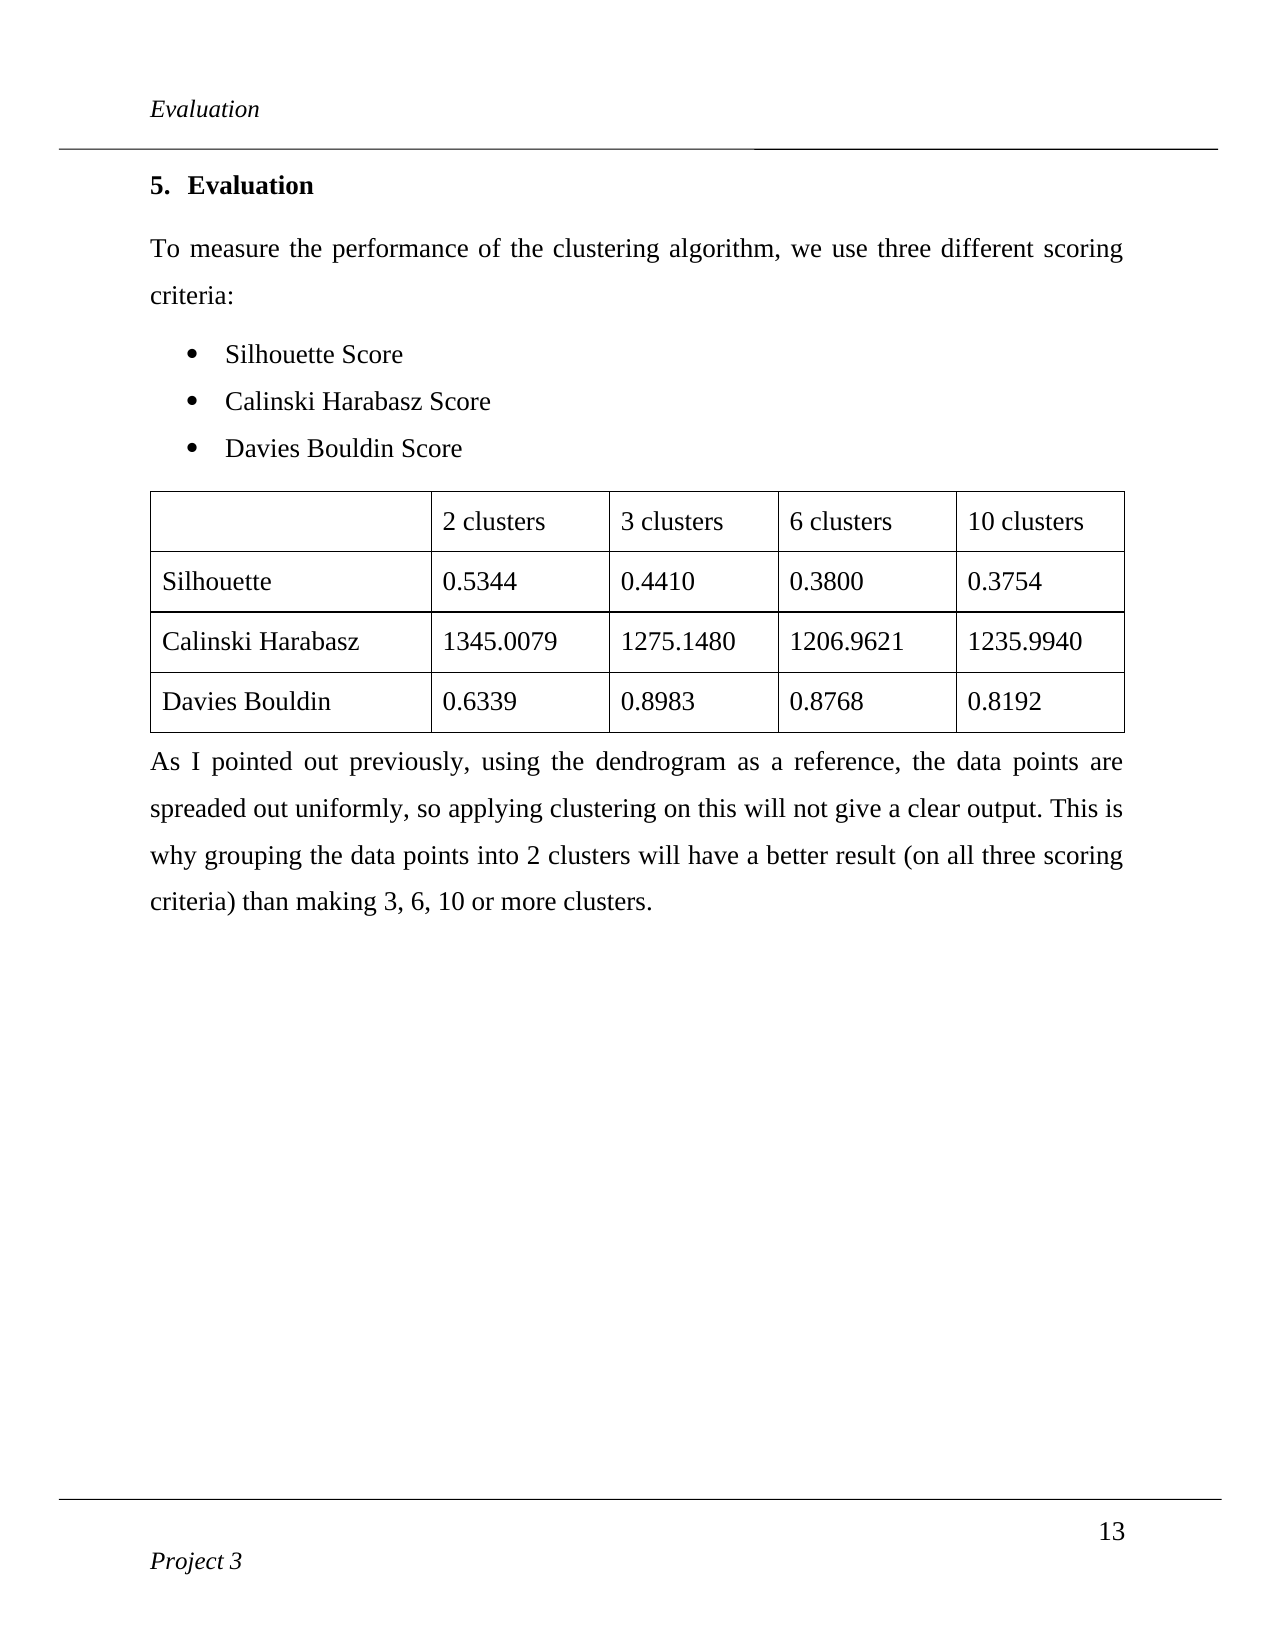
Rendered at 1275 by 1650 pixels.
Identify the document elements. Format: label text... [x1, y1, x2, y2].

table_cell 0.8768 [779, 673, 956, 732]
table_cell 1206.9621 [779, 613, 956, 672]
table_header [151, 492, 431, 551]
list Calinski Harabasz Score [187, 385, 1125, 416]
table_cell 0.8192 [957, 673, 1124, 732]
list Davies Bouldin Score [187, 432, 1125, 463]
table_header 6 clusters [779, 492, 956, 551]
table_cell Davies Bouldin [151, 673, 431, 732]
table_header 3 clusters [610, 492, 778, 551]
table_header 10 clusters [957, 492, 1124, 551]
table_cell 0.6339 [432, 673, 609, 732]
text As I pointed out previously, using the dendrogram as a reference, the data points are spreaded out uniformly, so applying clustering on this will not give a clear output. This is why grouping the data points into 2 clusters will have a better result (on all three scoring criteria) than making 3, 6, 10 or more clusters. [150, 745, 1125, 917]
table_cell 1345.0079 [432, 613, 609, 672]
text To measure the performance of the clustering algorithm, we use three different scoring criteria: [150, 232, 1125, 310]
table_cell Silhouette [151, 552, 431, 611]
table_cell 1235.9940 [957, 613, 1124, 672]
table_header 2 clusters [432, 492, 609, 551]
subtitle Evaluation [150, 169, 1125, 200]
table_cell 0.3800 [779, 552, 956, 611]
table_cell 0.3754 [957, 552, 1124, 611]
table_cell 0.5344 [432, 552, 609, 611]
table_cell Calinski Harabasz [151, 613, 431, 672]
table_cell 1275.1480 [610, 613, 778, 672]
table_cell 0.8983 [610, 673, 778, 732]
table_cell 0.4410 [610, 552, 778, 611]
list Silhouette Score [187, 338, 1125, 369]
